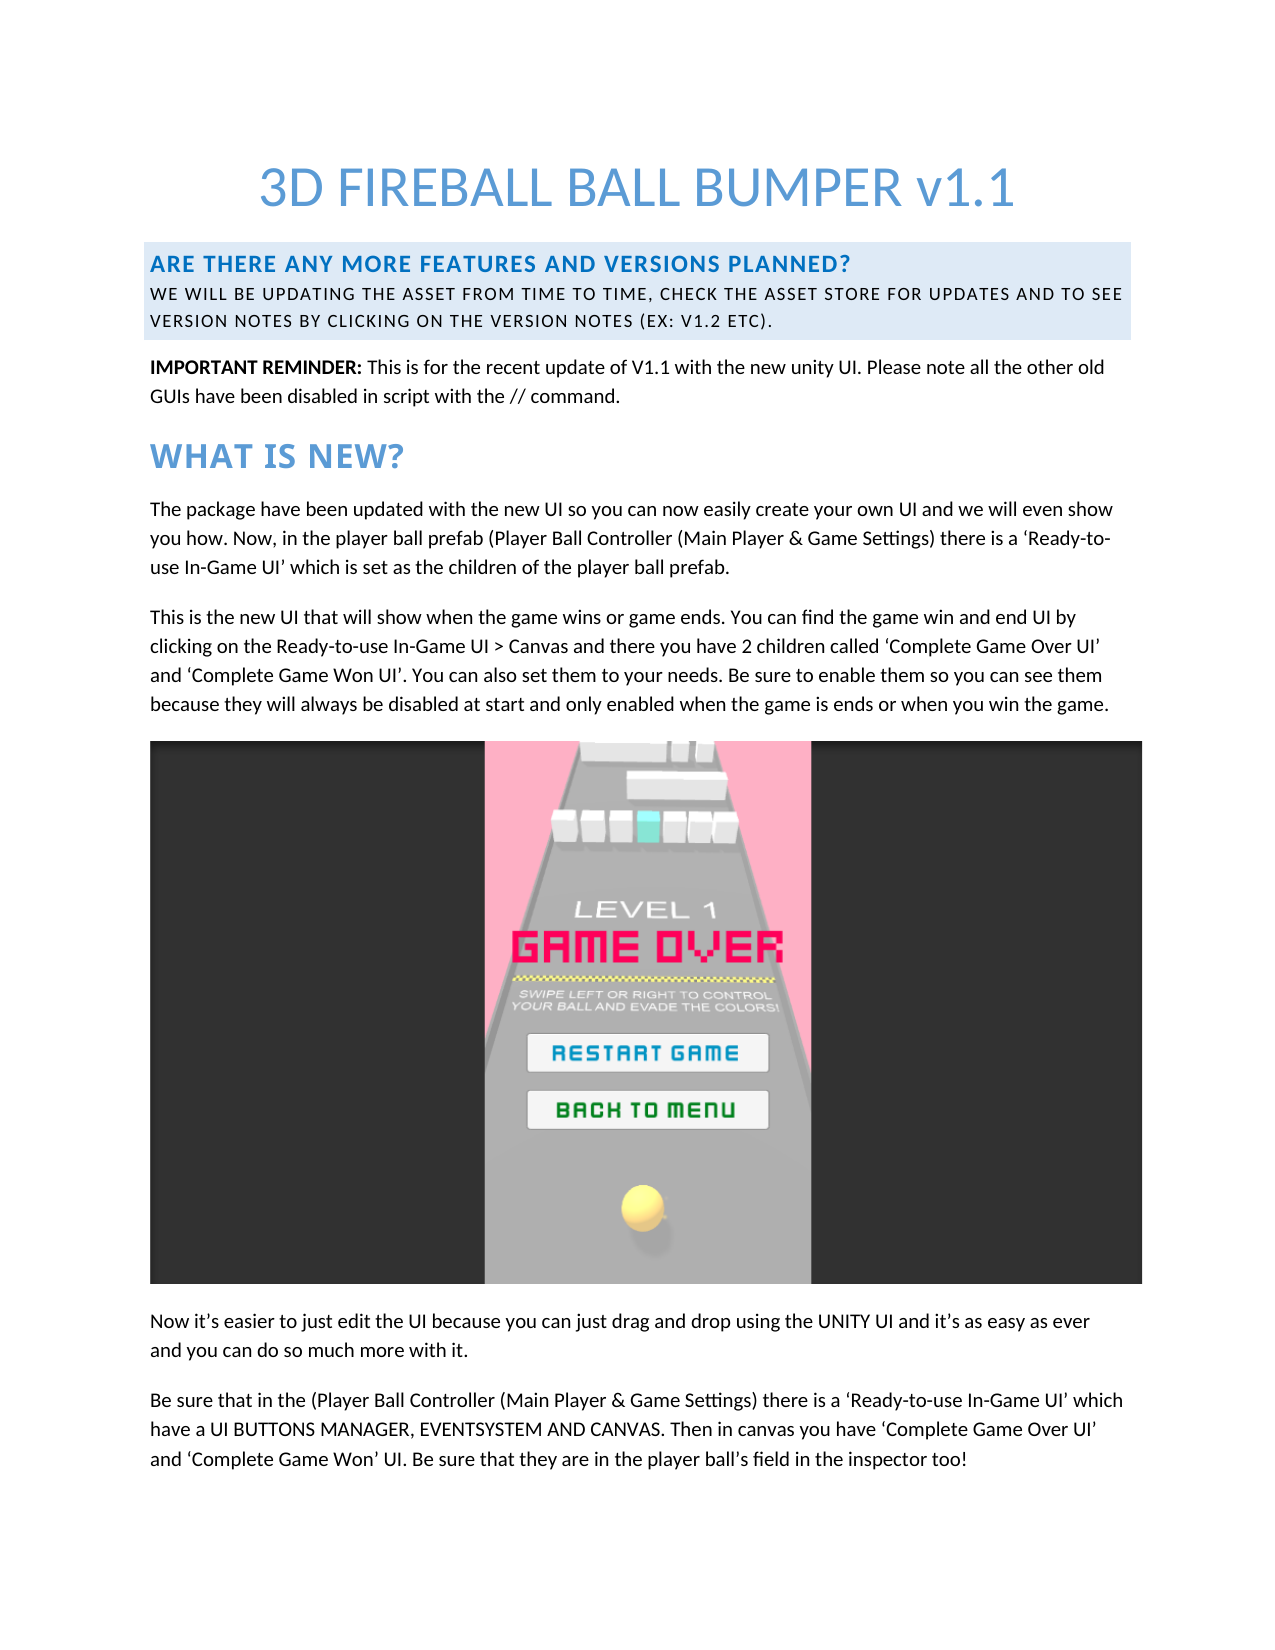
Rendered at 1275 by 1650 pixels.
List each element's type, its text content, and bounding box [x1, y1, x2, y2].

subtitle Are there any more features and versions planned? We will be updating the asset from time to time, check the asset store for updates and to see version notes by clicking on the version notes (ex: v1.2 etc). [150, 249, 1125, 334]
text This is the new UI that will show when the game wins or game ends. You can find the game win and end UI by clicking on the Ready-to-use In-Game UI > Canvas and there you have 2 children called ‘Complete Game Over UI’ and ‘Complete Game Won UI’. You can also set them to your needs. Be sure to enable them so you can see them because they will always be disabled at start and only enabled when the game is ends or when you win the game. [150, 604, 1125, 717]
text Be sure that in the (Player Ball Controller (Main Player & Game Settings) there is a ‘Ready-to-use In-Game UI’ which have a UI BUTTONS MANAGER, EVENTSYSTEM AND CANVAS. Then in canvas you have ‘Complete Game Over UI’ and ‘Complete Game Won’ UI. Be sure that they are in the player ball’s field in the inspector too! [150, 1387, 1125, 1471]
picture [150, 741, 1143, 1284]
text The package have been updated with the new UI so you can now easily create your own UI and we will even show you how. Now, in the player ball prefab (Player Ball Controller (Main Player & Game Settings) there is a ‘Ready-to-use In-Game UI’ which is set as the children of the player ball prefab. [150, 496, 1125, 579]
title 3D FIREBALL BALL BUMPER v1.1 [150, 150, 1125, 221]
title WHAT IS NEW? [150, 433, 1125, 478]
text IMPORTANT REMINDER: This is for the recent update of V1.1 with the new unity UI. Please note all the other old GUIs have been disabled in script with the // command. [150, 354, 1125, 408]
text Now it’s easier to just edit the UI because you can just drag and drop using the UNITY UI and it’s as easy as ever and you can do so much more with it. [150, 1308, 1125, 1363]
